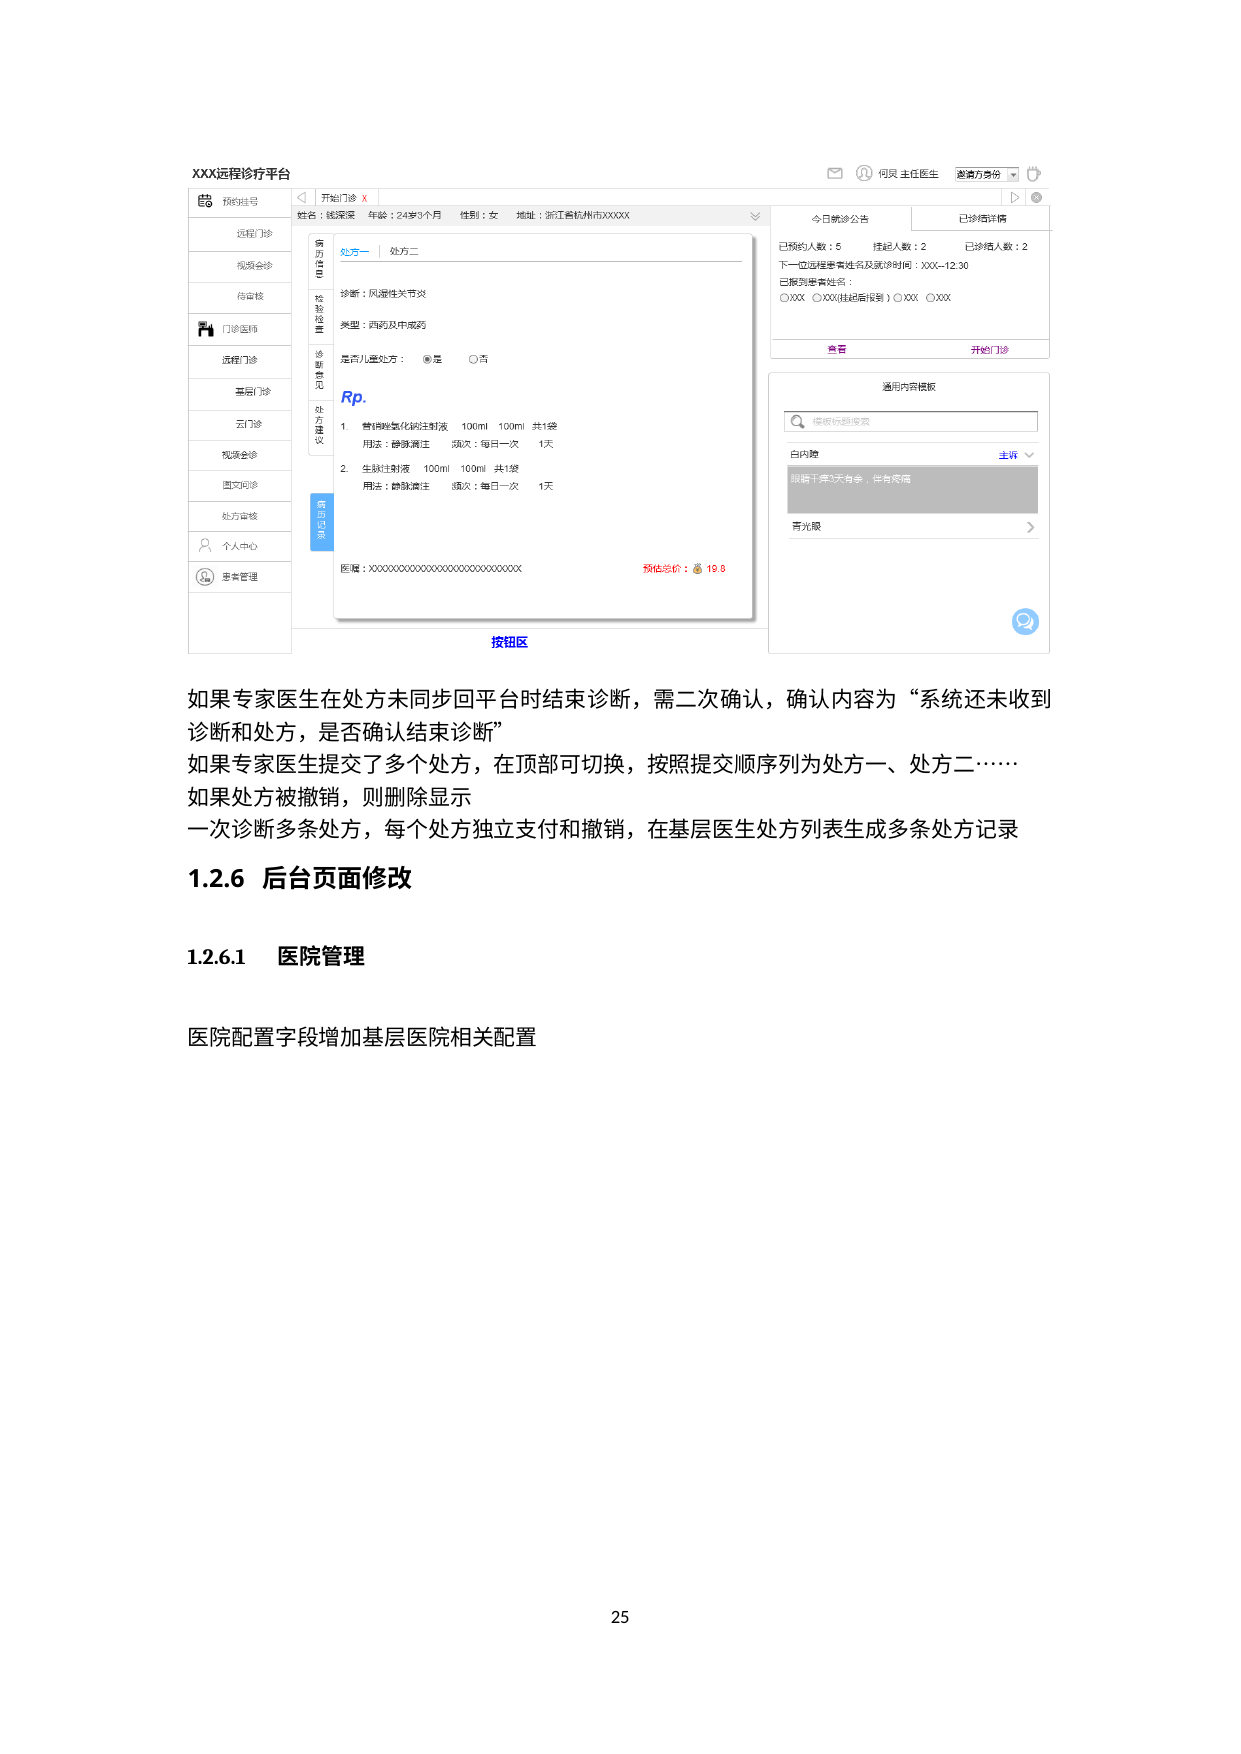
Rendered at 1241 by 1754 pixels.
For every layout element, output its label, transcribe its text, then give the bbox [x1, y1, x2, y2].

text 医院配置字段增加基层医院相关配置 [187, 1019, 1053, 1052]
subtitle 医院管理 [187, 939, 1053, 971]
text 如果专家医生提交了多个处方，在顶部可切换，按照提交顺序列为处方一、处方二…… [187, 747, 1053, 779]
picture [187, 162, 1053, 654]
subtitle 后台页面修改 [187, 844, 1053, 909]
text 一次诊断多条处方，每个处方独立支付和撤销，在基层医生处方列表生成多条处方记录 [187, 812, 1053, 844]
text 如果处方被撤销，则删除显示 [187, 779, 1053, 812]
text 如果专家医生在处方未同步回平台时结束诊断，需二次确认，确认内容为“系统还未收到诊断和处方，是否确认结束诊断” [187, 682, 1053, 747]
